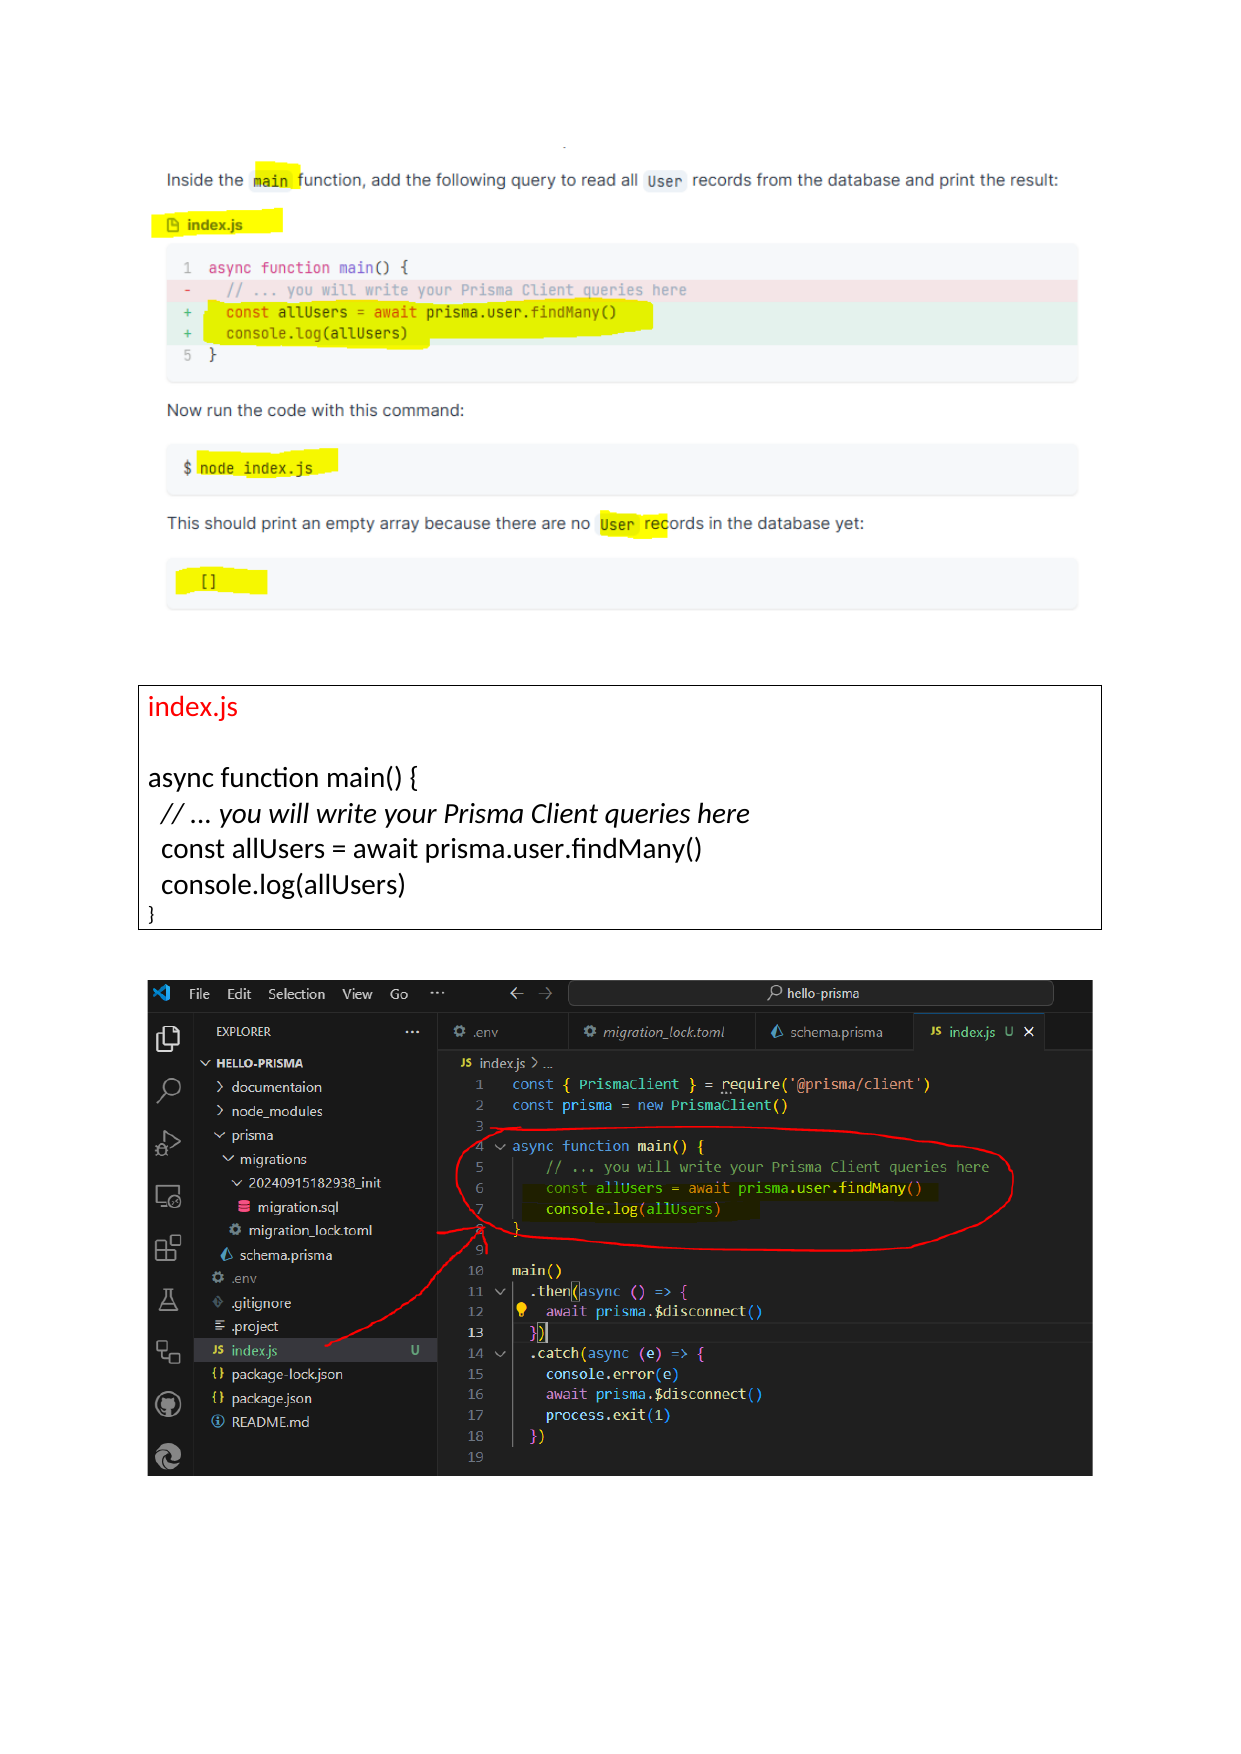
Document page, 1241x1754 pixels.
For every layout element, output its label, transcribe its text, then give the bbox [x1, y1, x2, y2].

picture [147, 147, 1093, 611]
text async function main() { // ... you will write your Prisma Client queries here const allUsers = await prisma.user.findMany() console.log(allUsers) } [139, 756, 1101, 929]
picture [147, 980, 1093, 1476]
text index.js [139, 686, 1101, 723]
